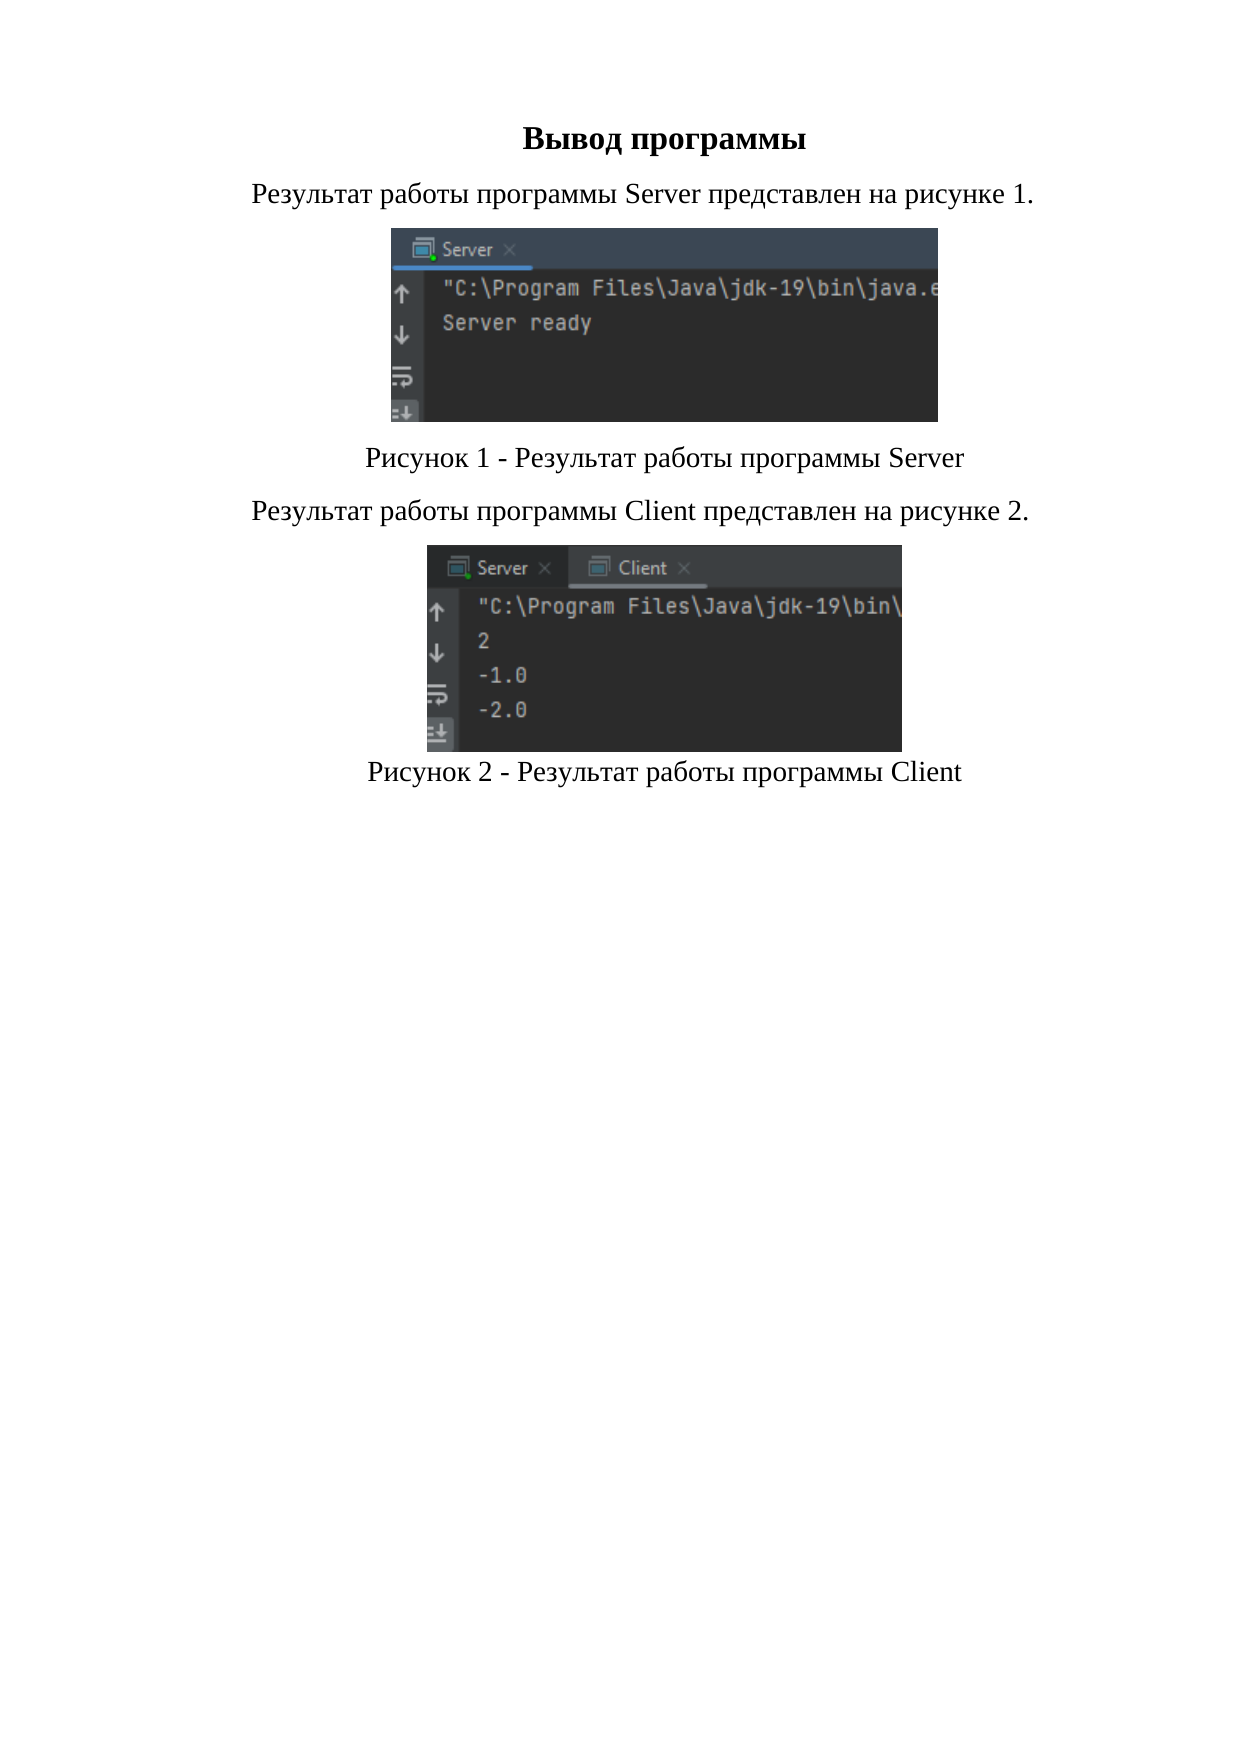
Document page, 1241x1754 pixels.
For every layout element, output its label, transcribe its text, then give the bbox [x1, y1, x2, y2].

picture [391, 228, 938, 422]
picture [427, 545, 902, 752]
text Рисунок 1 - Результат работы программы Server [177, 440, 1152, 473]
text Результат работы программы Server представлен на рисунке 1. [177, 176, 1152, 210]
text Результат работы программы Client представлен на рисунке 2. [177, 493, 1152, 526]
text Вывод программы [177, 118, 1152, 156]
